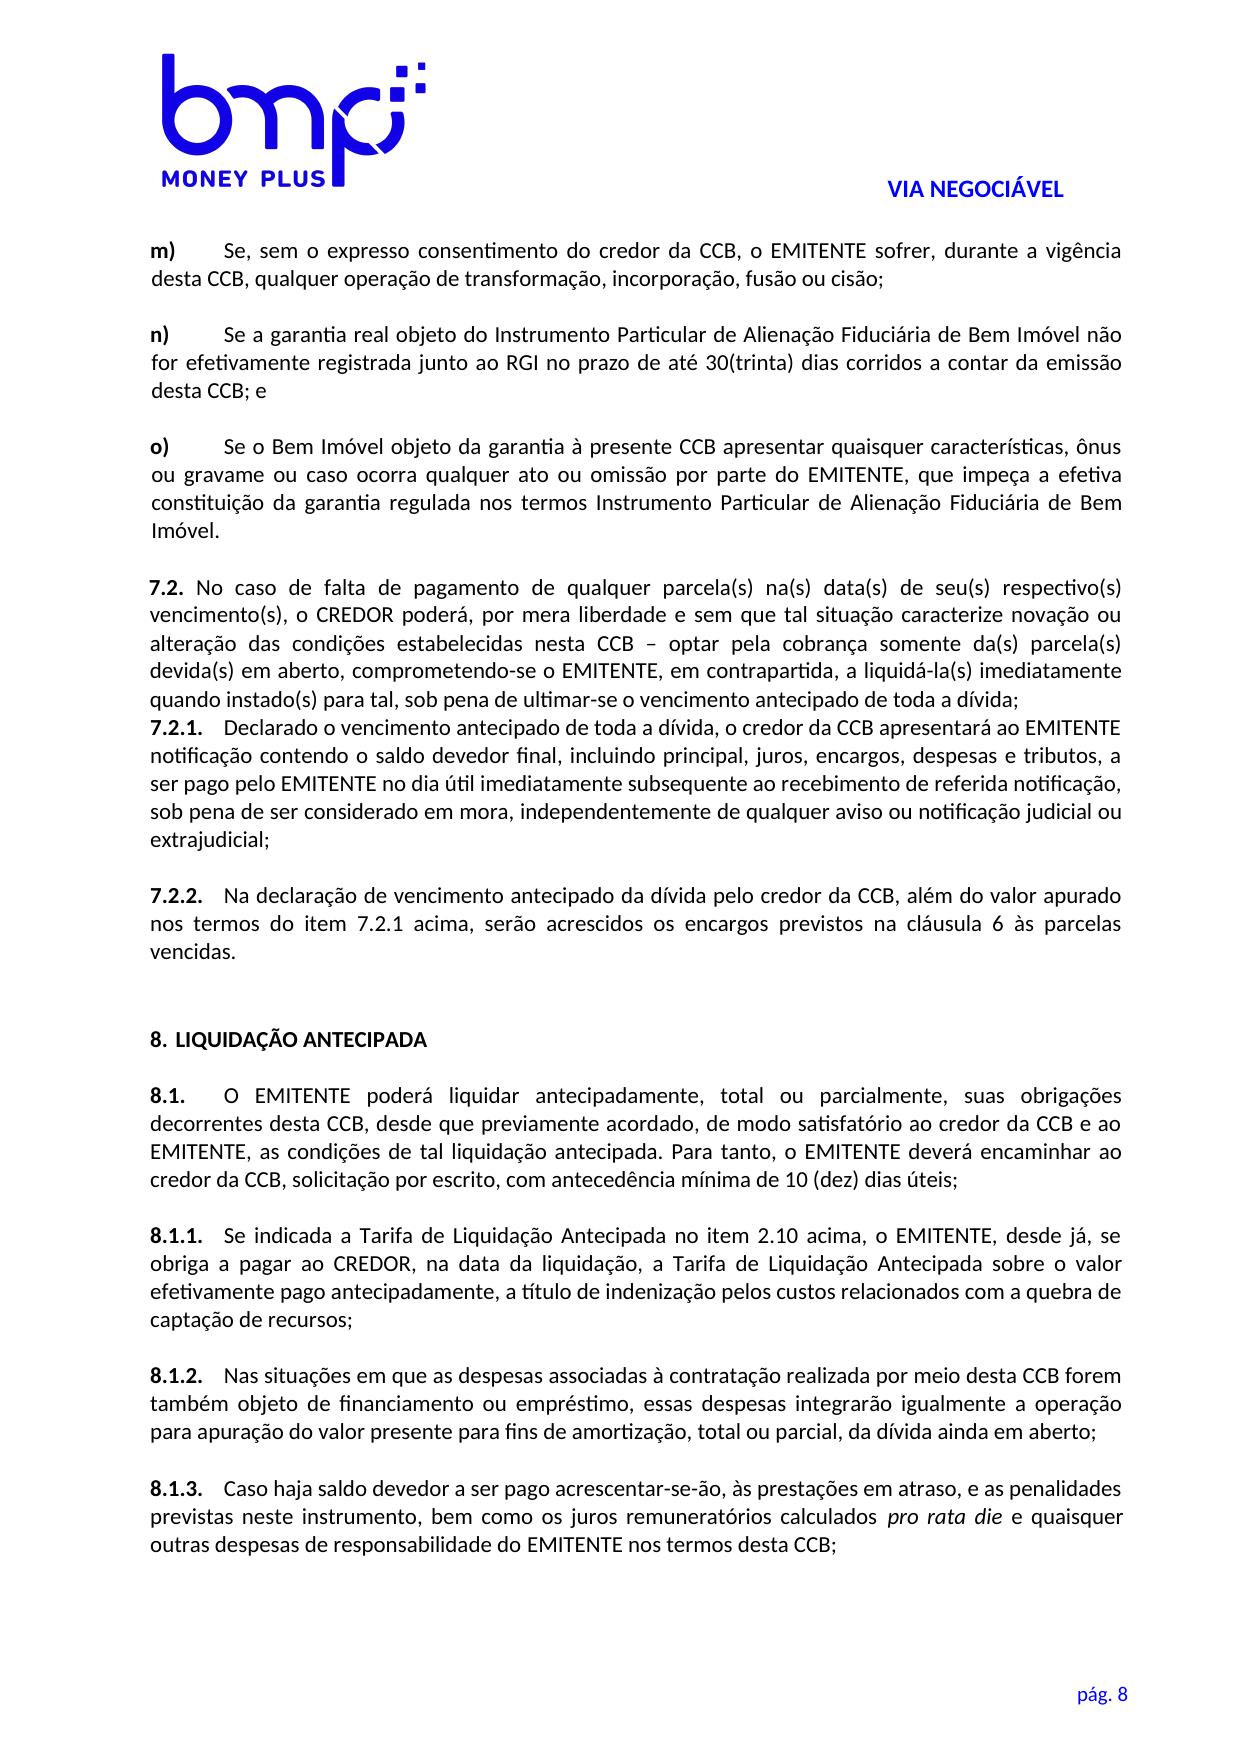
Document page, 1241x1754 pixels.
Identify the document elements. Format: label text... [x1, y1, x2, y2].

list Declarado o vencimento antecipado de toda a dívida, o credor da CCB apresentará ao EMITENTE notificação contendo o saldo devedor final, incluindo principal, juros, encargos, despesas e tributos, a ser pago pelo EMITENTE no dia útil imediatamente subsequente ao recebimento de referida notificação, sob pena de ser considerado em mora, independentemente de qualquer aviso ou notificação judicial ou extrajudicial; [150, 713, 1124, 853]
list O EMITENTE poderá liquidar antecipadamente, total ou parcialmente, suas obrigações decorrentes desta CCB, desde que previamente acordado, de modo satisfatório ao credor da CCB e ao EMITENTE, as condições de tal liquidação antecipada. Para tanto, o EMITENTE deverá encaminhar ao credor da CCB, solicitação por escrito, com antecedência mínima de 10 (dez) dias úteis; [150, 1081, 1124, 1193]
picture [150, 44, 434, 198]
list Se a garantia real objeto do Instrumento Particular de Alienação Fiduciária de Bem Imóvel não for efetivamente registrada junto ao RGI no prazo de até 30(trinta) dias corridos a contar da emissão desta CCB; e [150, 320, 1124, 404]
list Se o Bem Imóvel objeto da garantia à presente CCB apresentar quaisquer características, ônus ou gravame ou caso ocorra qualquer ato ou omissão por parte do EMITENTE, que impeça a efetiva constituição da garantia regulada nos termos Instrumento Particular de Alienação Fiduciária de Bem Imóvel. [150, 432, 1124, 544]
text 7.2. No caso de falta de pagamento de qualquer parcela(s) na(s) data(s) de seu(s) respectivo(s) vencimento(s), o CREDOR poderá, por mera liberdade e sem que tal situação caracterize novação ou alteração das condições estabelecidas nesta CCB – optar pela cobrança somente da(s) parcela(s) devida(s) em aberto, comprometendo-se o EMITENTE, em contrapartida, a liquidá-la(s) imediatamente quando instado(s) para tal, sob pena de ultimar-se o vencimento antecipado de toda a dívida; [148, 573, 1124, 713]
list Na declaração de vencimento antecipado da dívida pelo credor da CCB, além do valor apurado nos termos do item 7.2.1 acima, serão acrescidos os encargos previstos na cláusula 6 às parcelas vencidas. [150, 881, 1124, 965]
list Se, sem o expresso consentimento do credor da CCB, o EMITENTE sofrer, durante a vigência desta CCB, qualquer operação de transformação, incorporação, fusão ou cisão; [150, 236, 1124, 292]
list LIQUIDAÇÃO ANTECIPADA [150, 1025, 1128, 1053]
